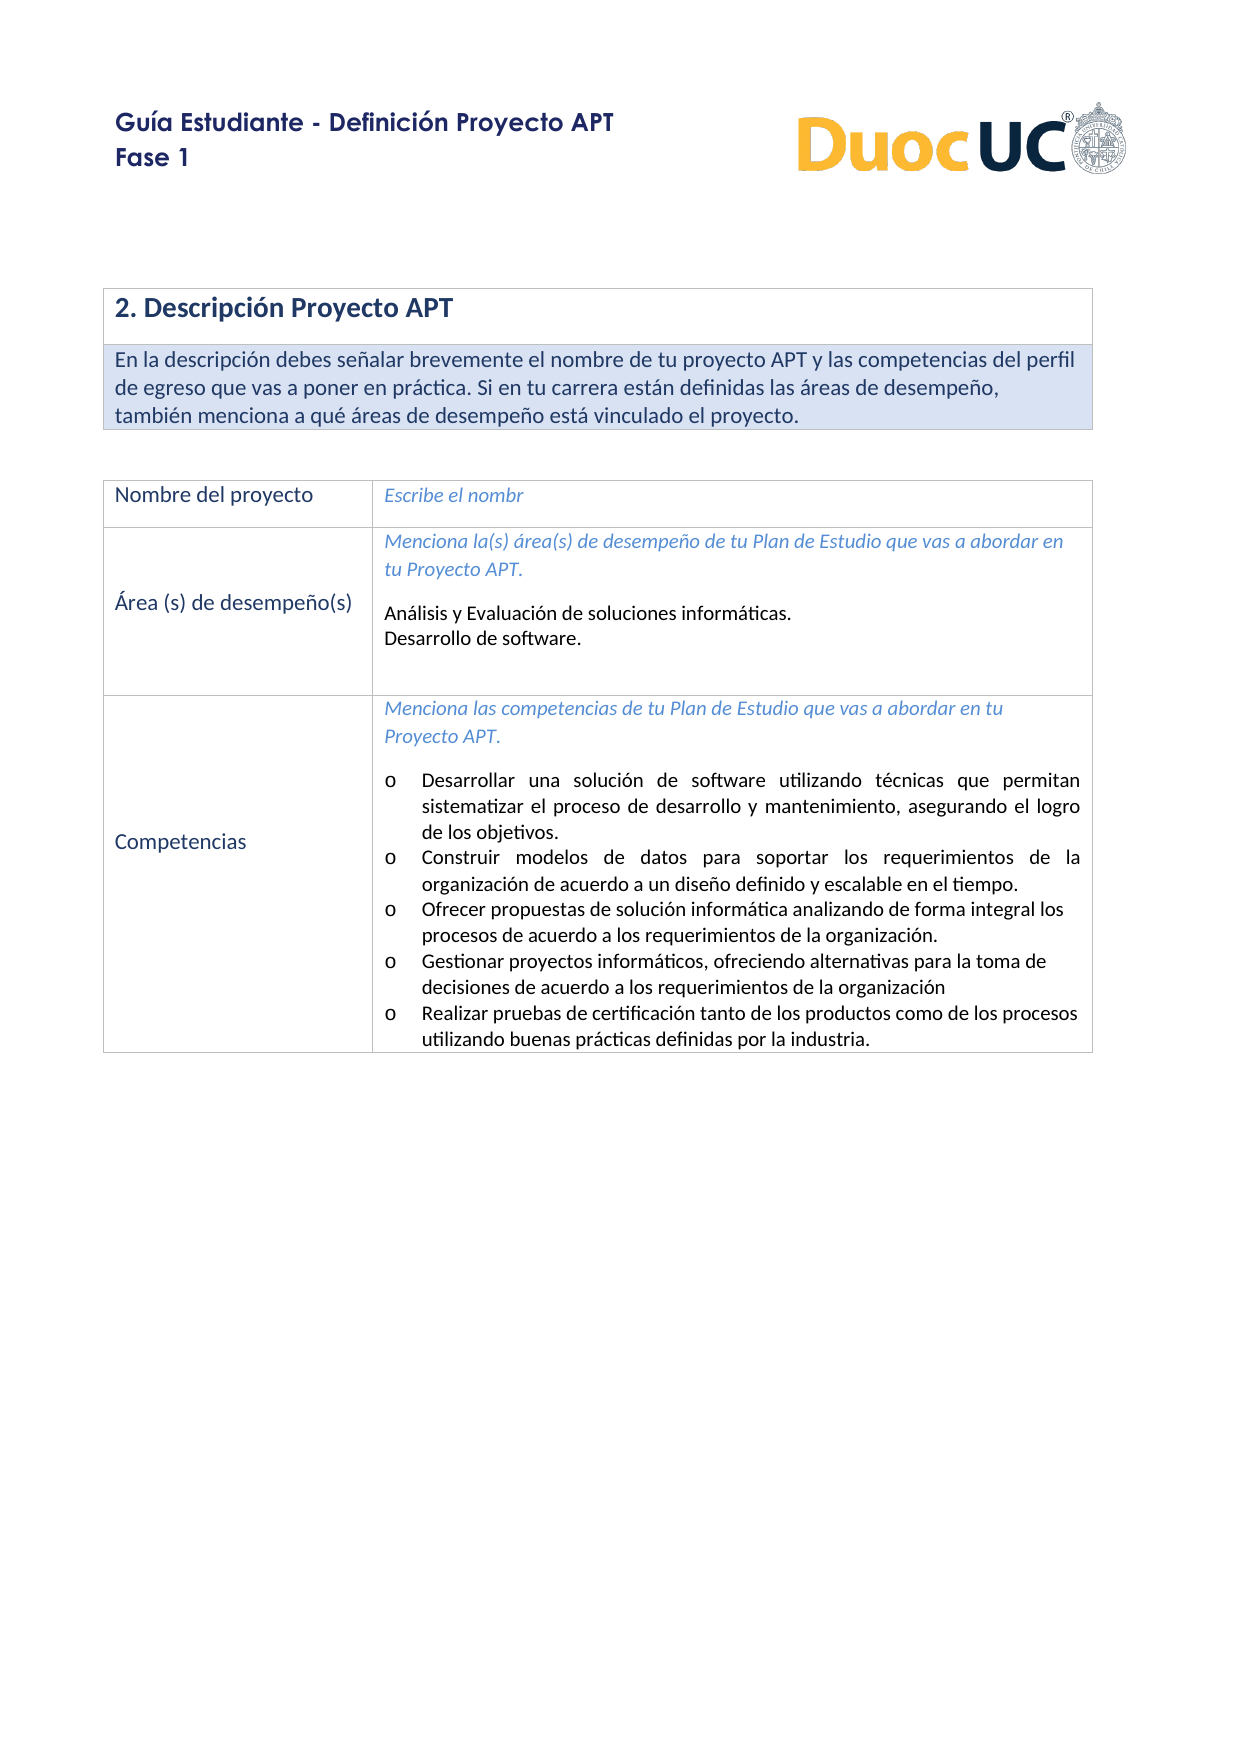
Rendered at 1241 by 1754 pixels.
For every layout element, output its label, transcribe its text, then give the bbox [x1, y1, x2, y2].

table_header Nombre del proyecto [104, 481, 372, 527]
picture [798, 102, 1126, 174]
table_header 2. Descripción Proyecto APT [104, 289, 1092, 344]
table_cell Competencias [104, 696, 372, 1052]
table_cell Menciona las competencias de tu Plan de Estudio que vas a abordar en tu Proyecto APT. Desarrollar una solución de software utilizando técnicas que permitan sistematizar el proceso de desarrollo y mantenimiento, asegurando el logro de los objetivos. Construir modelos de datos para soportar los requerimientos de la organización de acuerdo a un diseño definido y escalable en el tiempo. Ofrecer propuestas de solución informática analizando de forma integral los procesos de acuerdo a los requerimientos de la organización. Gestionar proyectos informáticos, ofreciendo alternativas para la toma de decisiones de acuerdo a los requerimientos de la organización Realizar pruebas de certificación tanto de los productos como de los procesos utilizando buenas prácticas definidas por la industria. [373, 696, 1092, 1052]
table_cell Menciona la(s) área(s) de desempeño de tu Plan de Estudio que vas a abordar en tu Proyecto APT. Análisis y Evaluación de soluciones informáticas. Desarrollo de software. [373, 528, 1092, 694]
table_header Escribe el nombr [373, 481, 1092, 527]
table_cell Área (s) de desempeño(s) [104, 528, 372, 694]
table_cell En la descripción debes señalar brevemente el nombre de tu proyecto APT y las competencias del perfil de egreso que vas a poner en práctica. Si en tu carrera están definidas las áreas de desempeño, también menciona a qué áreas de desempeño está vinculado el proyecto. [104, 345, 1092, 429]
